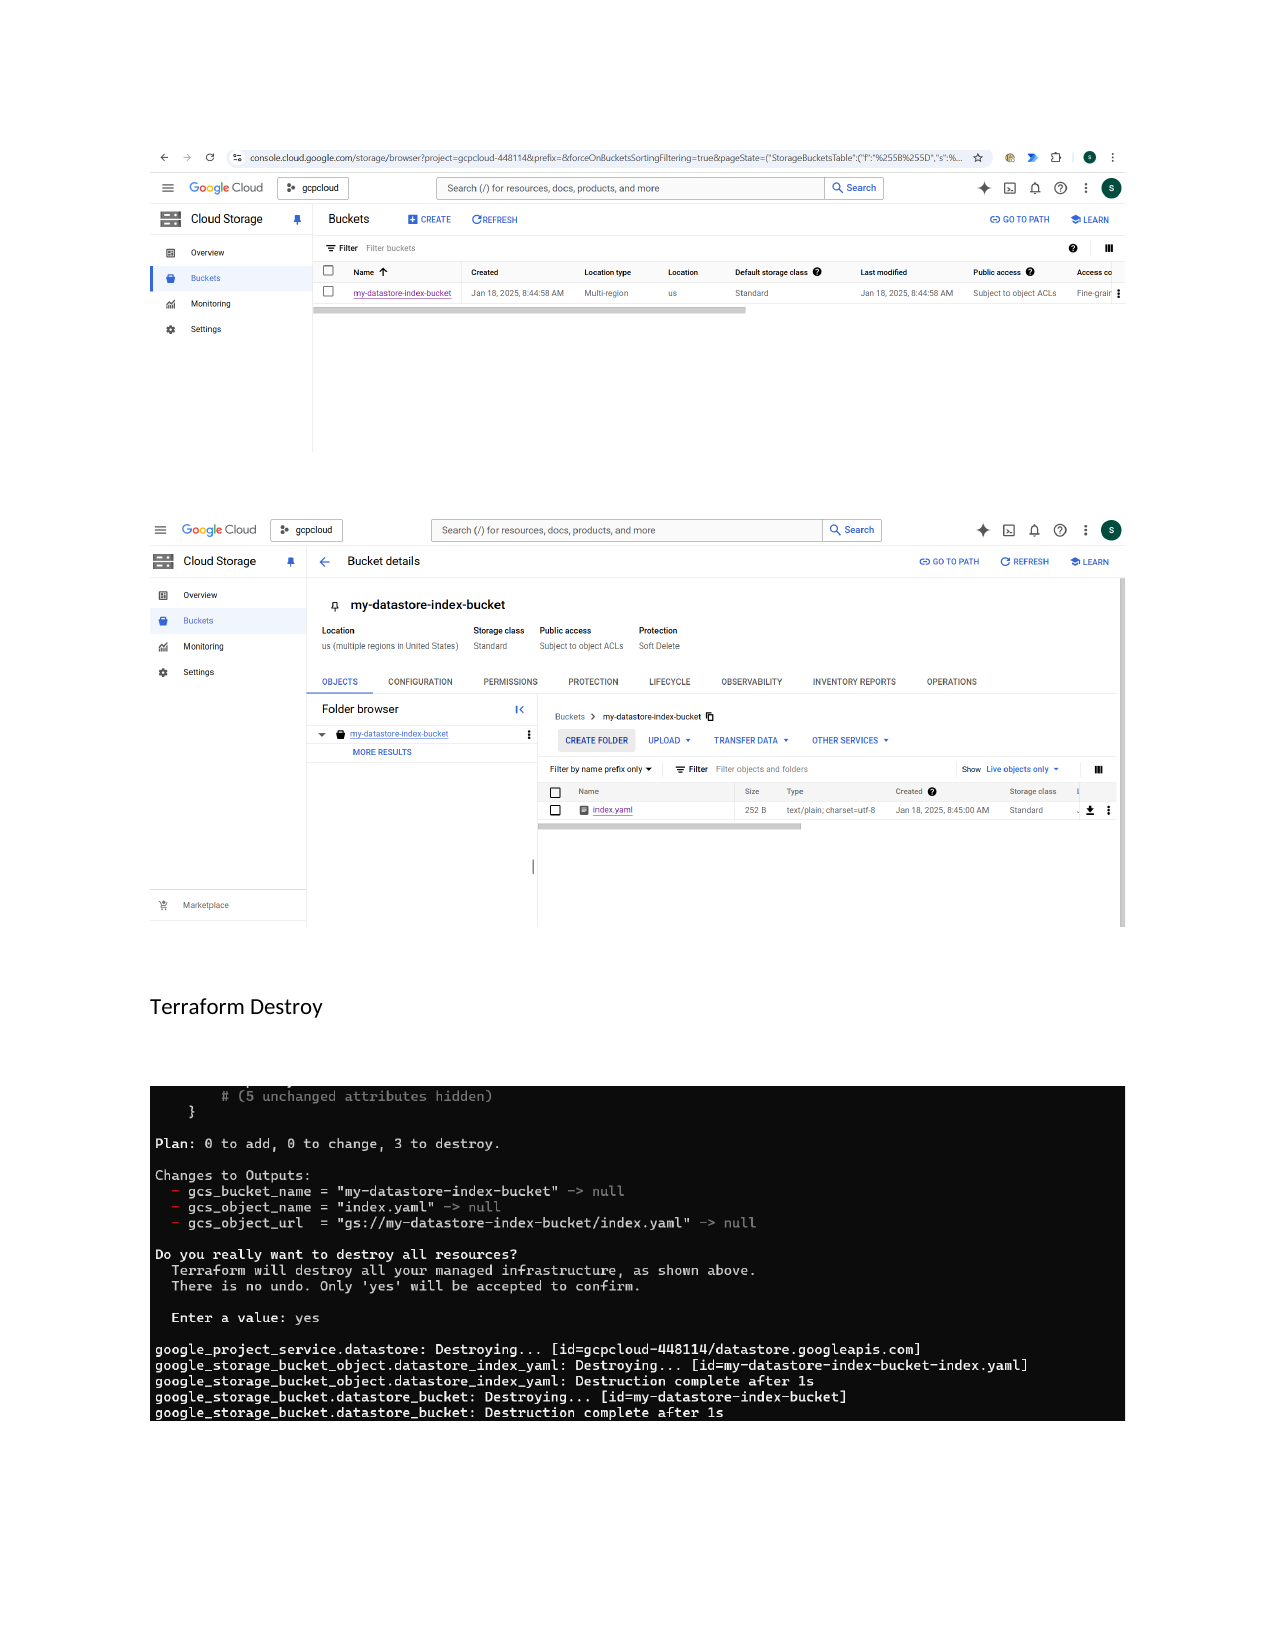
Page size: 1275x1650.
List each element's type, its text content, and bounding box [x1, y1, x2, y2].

text Terraform Destroy [150, 992, 1125, 1020]
picture [150, 150, 1125, 452]
picture [150, 517, 1125, 927]
picture [150, 1086, 1125, 1421]
